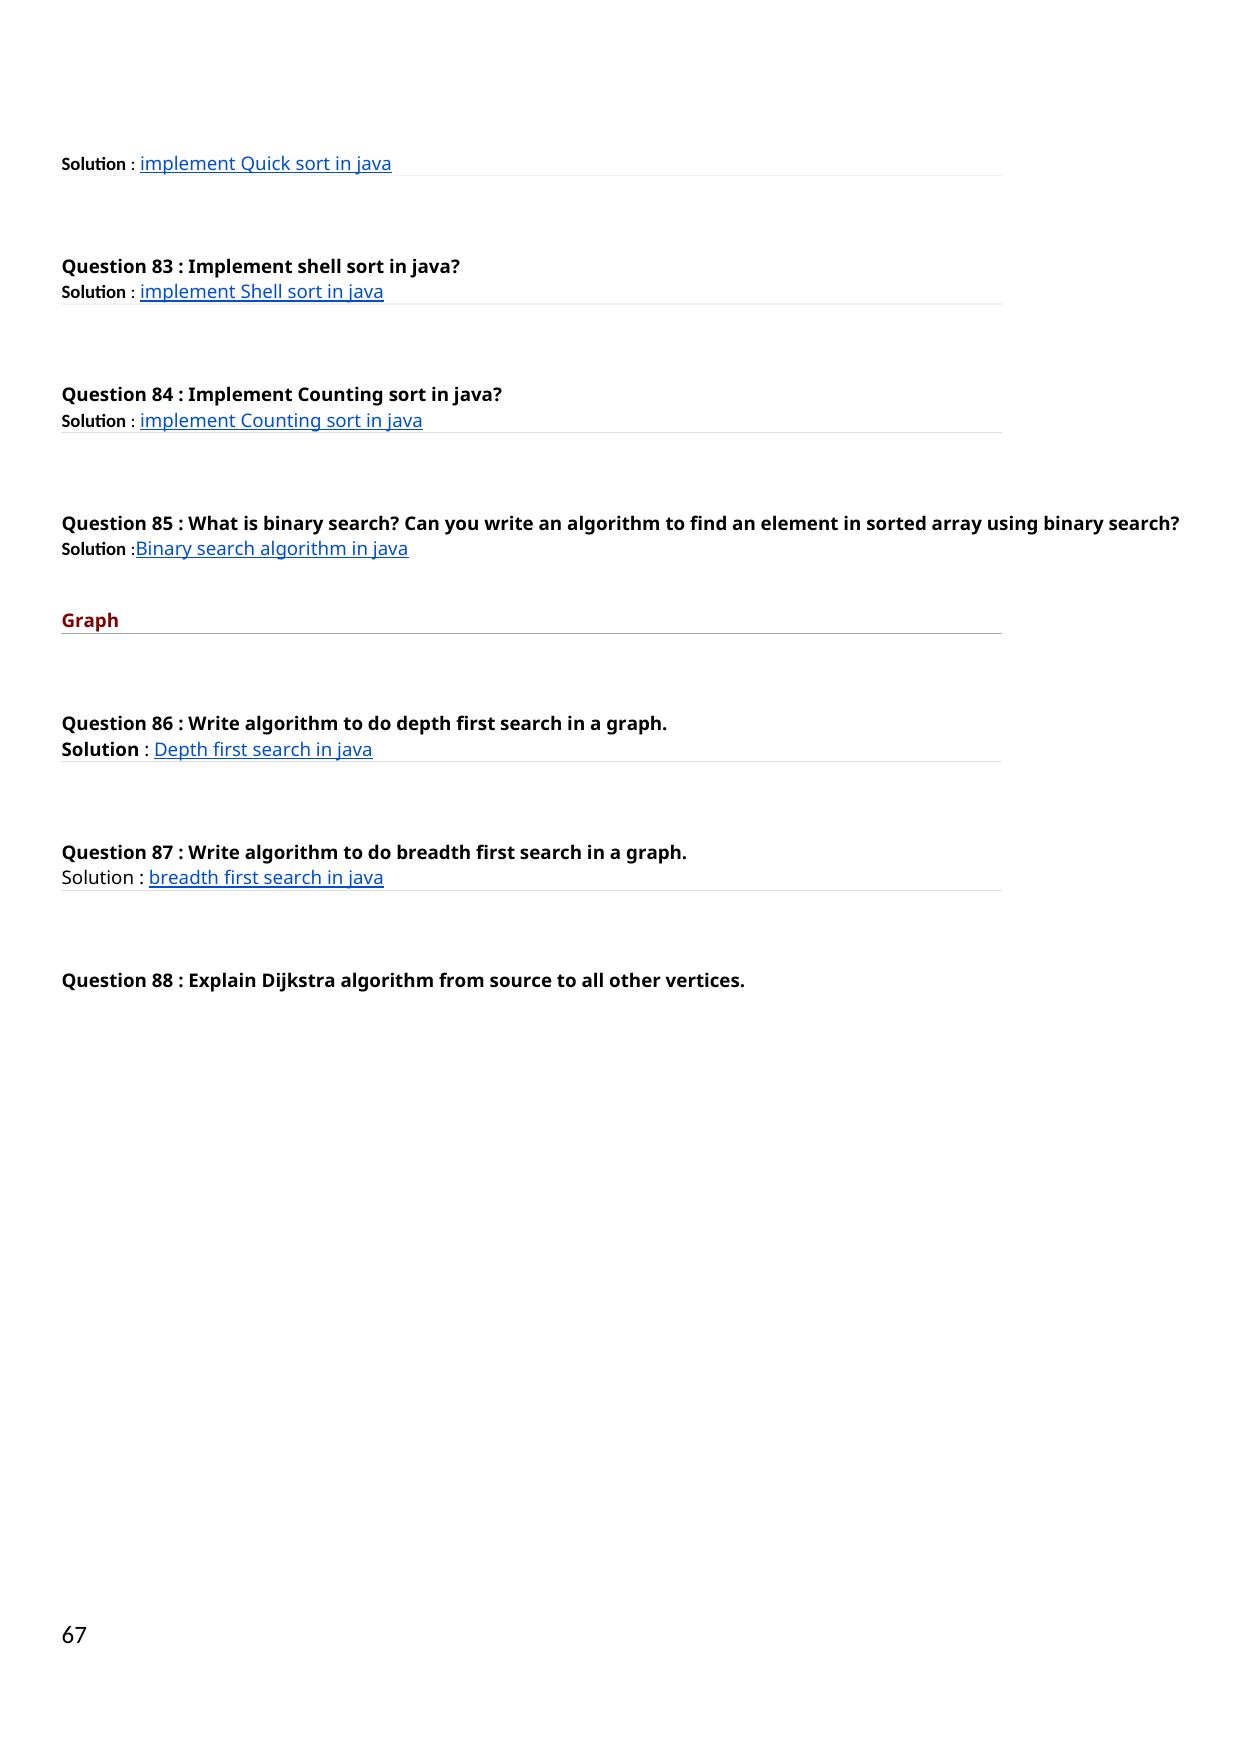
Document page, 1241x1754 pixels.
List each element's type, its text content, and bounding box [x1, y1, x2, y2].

text Solution : implement Shell sort in java [61, 278, 1213, 304]
text Solution : Depth first search in java [61, 736, 1213, 762]
text Solution :Binary search algorithm in java [61, 535, 1213, 561]
subtitle Graph [61, 608, 1213, 633]
text Solution : implement Counting sort in java [61, 407, 1213, 432]
subtitle Question 85 : What is binary search? Can you write an algorithm to find an element in sorted array using binary search? [61, 510, 1213, 535]
subtitle Question 86 : Write algorithm to do depth first search in a graph. [61, 711, 1213, 736]
subtitle Question 83 : Implement shell sort in java? [61, 253, 1213, 278]
subtitle Question 87 : Write algorithm to do breadth first search in a graph. [61, 839, 1213, 864]
subtitle Question 84 : Implement Counting sort in java? [61, 381, 1213, 407]
subtitle Question 88 : Explain Dijkstra algorithm from source to all other vertices. [61, 967, 1213, 993]
text Solution : breadth first search in java [61, 864, 1213, 890]
text Solution : implement Quick sort in java [61, 150, 1213, 176]
